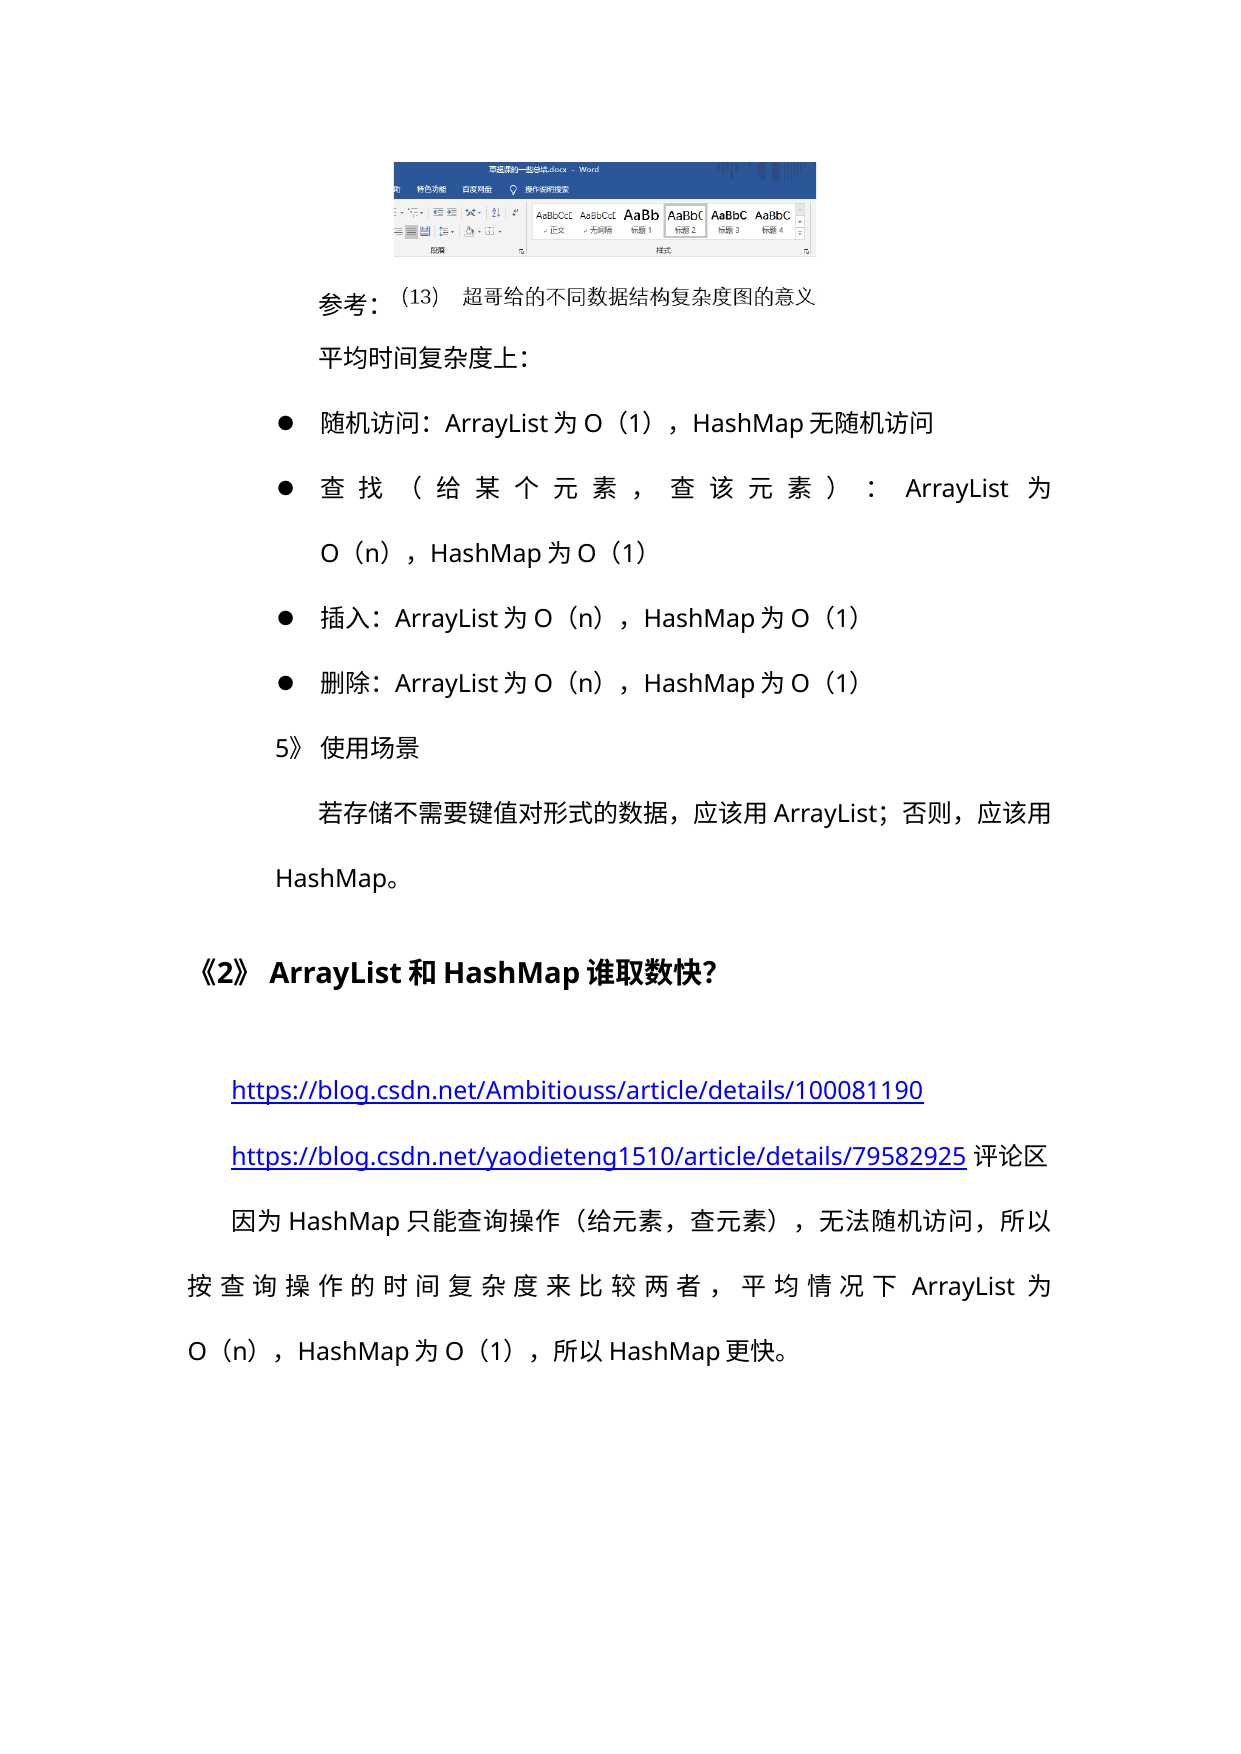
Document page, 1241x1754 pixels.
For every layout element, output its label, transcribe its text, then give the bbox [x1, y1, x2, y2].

text 平均时间复杂度上： [187, 324, 1053, 389]
list 查找（给某个元素，查该元素）：ArrayList为O（n），HashMap为O（1） [276, 454, 1053, 584]
text HashMap。 [231, 844, 1053, 909]
text 因为HashMap只能查询操作（给元素，查元素），无法随机访问，所以按查询操作的时间复杂度来比较两者，平均情况下ArrayList为O（n），HashMap为O（1），所以HashMap更快。 [187, 1187, 1053, 1382]
list 删除：ArrayList为O（n），HashMap为O（1） [276, 649, 1053, 714]
picture [393, 162, 817, 315]
text 5》 使用场景 [187, 714, 1053, 779]
text 若存储不需要键值对形式的数据，应该用ArrayList；否则，应该用 [187, 779, 1053, 844]
text https://blog.csdn.net/yaodieteng1510/article/details/79582925 评论区 [187, 1122, 1053, 1187]
list 随机访问：ArrayList为O（1），HashMap无随机访问 [276, 389, 1053, 454]
text https://blog.csdn.net/Ambitiouss/article/details/100081190 [187, 1057, 1053, 1122]
list 插入：ArrayList为O（n），HashMap为O（1） [276, 584, 1053, 649]
subtitle 《2》 ArrayList和HashMap谁取数快？ [187, 939, 1053, 1004]
